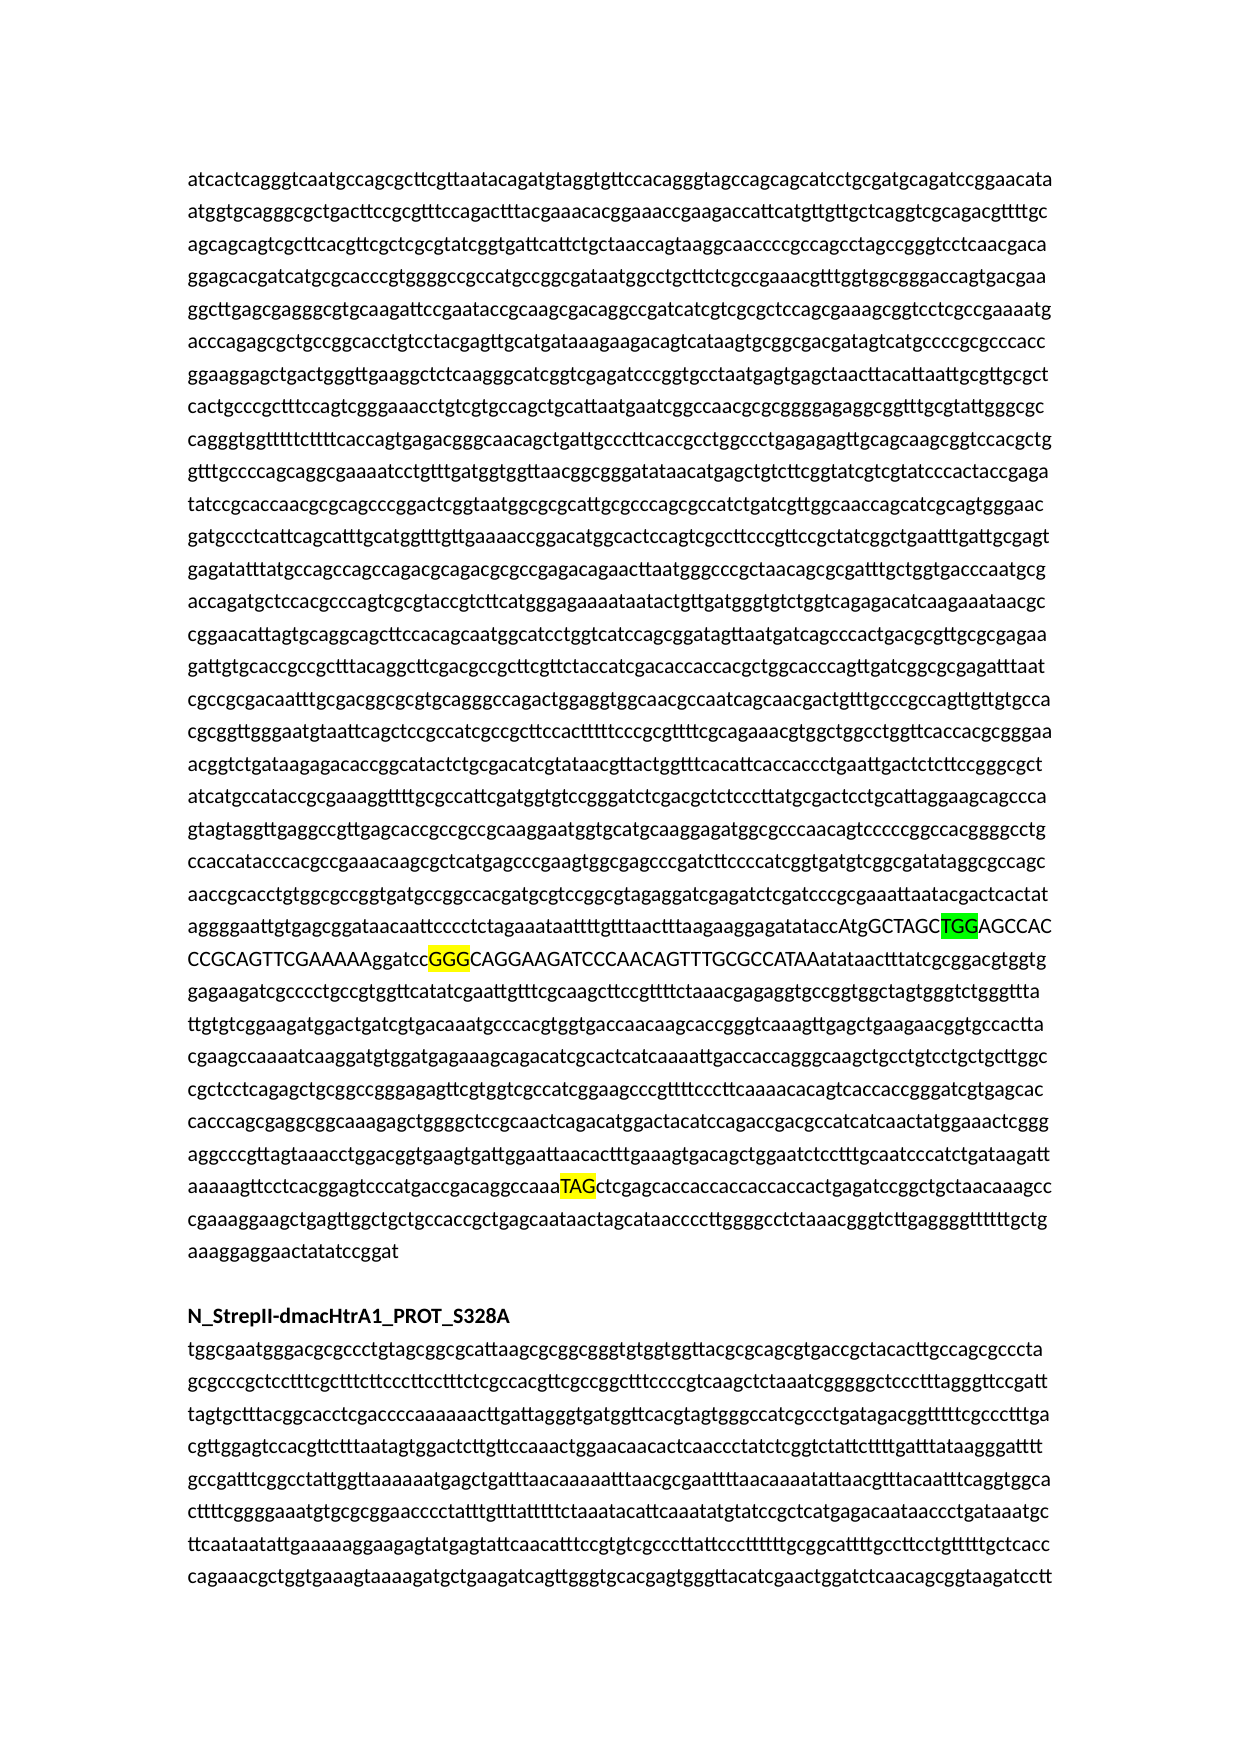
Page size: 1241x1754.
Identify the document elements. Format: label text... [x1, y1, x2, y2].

text N_StrepII-dmacHtrA1_PROT_S328A [187, 1299, 1053, 1332]
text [187, 162, 1053, 1267]
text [187, 1332, 1053, 1592]
